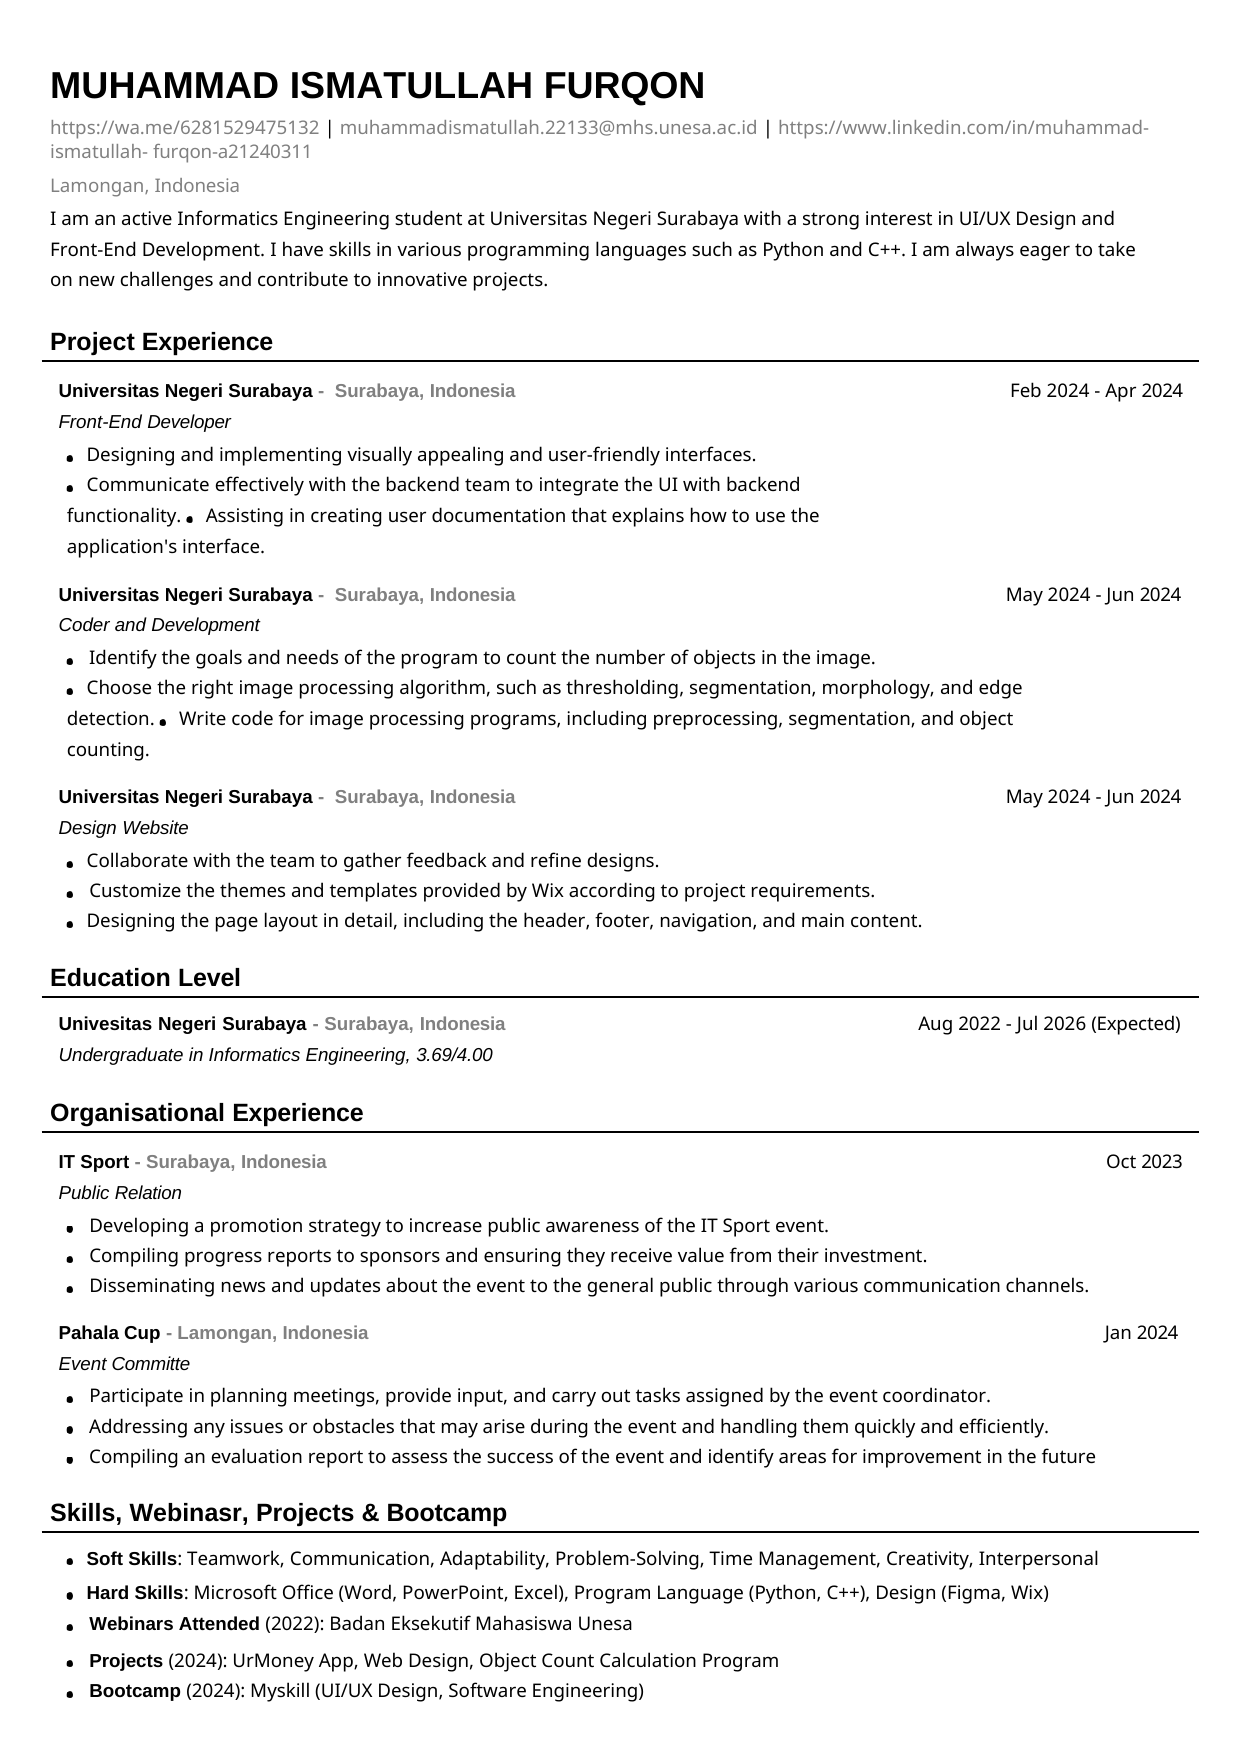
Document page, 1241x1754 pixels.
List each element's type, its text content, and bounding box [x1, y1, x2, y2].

picture [66, 1592, 73, 1600]
picture [66, 455, 73, 462]
text Compiling progress reports to sponsors and ensuring they receive value from their investment. [67, 1242, 1196, 1268]
text Designing the page layout in detail, including the header, footer, navigation, and main content. [67, 908, 1196, 933]
text Disseminating news and updates about the event to the general public through various communication channels. [67, 1272, 1196, 1298]
picture [66, 1396, 73, 1403]
text Designing and implementing visually appealing and user-friendly interfaces. [67, 441, 1196, 467]
picture [66, 1457, 73, 1464]
picture [66, 658, 73, 665]
text Webinars Attended (2022): Badan Eksekutif Mahasiswa Unesa [67, 1610, 1196, 1642]
text Lamongan, Indonesia [50, 172, 1196, 197]
picture [66, 861, 73, 868]
title MUHAMMAD ISMATULLAH FURQON [50, 63, 1196, 107]
text Customize the themes and templates provided by Wix according to project requirements. [67, 878, 1196, 903]
text IT Sport - Surabaya, Indonesia Oct 2023 [58, 1148, 1196, 1174]
text Universitas Negeri Surabaya - Surabaya, Indonesia May 2024 - Jun 2024 [58, 784, 1196, 809]
text Compiling an evaluation report to assess the success of the event and identify areas for improvement in the future [67, 1443, 1196, 1469]
text https://wa.me/6281529475132 | muhammadismatullah.22133@mhs.unesa.ac.id | https://www.linkedin.com/in/muhammad-ismatullah- furqon-a21240311 [50, 115, 1156, 164]
picture [186, 516, 193, 523]
subtitle Project Experience [50, 327, 1196, 355]
picture [66, 891, 73, 898]
picture [66, 1286, 73, 1293]
text Univesitas Negeri Surabaya - Surabaya, Indonesia Aug 2022 - Jul 2026 (Expected) [58, 1011, 1196, 1036]
text Collaborate with the team to gather feedback and refine designs. [67, 847, 1196, 873]
text Universitas Negeri Surabaya - Surabaya, Indonesia Feb 2024 - Apr 2024 [58, 378, 1196, 403]
picture [66, 921, 73, 928]
text Undergraduate in Informatics Engineering, 3.69/4.00 [58, 1043, 1196, 1065]
text Bootcamp (2024): Myskill (UI/UX Design, Software Engineering) [67, 1678, 1196, 1703]
text Universitas Negeri Surabaya - Surabaya, Indonesia May 2024 - Jun 2024 [58, 581, 1196, 606]
text Design Website [58, 817, 1196, 839]
text Soft Skills: Teamwork, Communication, Adaptability, Problem-Solving, Time Management, Creativity, Interpersonal [67, 1545, 1196, 1570]
text Hard Skills: Microsoft Office (Word, PowerPoint, Excel), Program Language (Python, C++), Design (Figma, Wix) [67, 1579, 1196, 1604]
text Public Relation [58, 1182, 1196, 1203]
text Event Committe [58, 1352, 1196, 1374]
text Projects (2024): UrMoney App, Web Design, Object Count Calculation Program [67, 1647, 1196, 1672]
text Communicate effectively with the backend team to integrate the UI with backend functionality. Assisting in creating user documentation that explains how to use the application's interface. [67, 471, 861, 559]
subtitle Skills, Webinasr, Projects & Bootcamp [50, 1498, 1196, 1527]
text Developing a promotion strategy to increase public awareness of the IT Sport event. [67, 1212, 1196, 1238]
text Front-End Developer [58, 411, 1196, 432]
picture [66, 1426, 73, 1434]
text Addressing any issues or obstacles that may arise during the event and handling them quickly and efficiently. [67, 1413, 1196, 1438]
text Choose the right image processing algorithm, such as thresholding, segmentation, morphology, and edge detection. Write code for image processing programs, including preprocessing, segmentation, and object counting. [67, 674, 1047, 762]
text Participate in planning meetings, provide input, and carry out tasks assigned by the event coordinator. [67, 1383, 1196, 1408]
picture [66, 688, 73, 695]
text Identify the goals and needs of the program to count the number of objects in the image. [67, 644, 1196, 670]
picture [66, 1558, 73, 1565]
picture [159, 719, 166, 726]
picture [66, 1624, 73, 1631]
subtitle Education Level [50, 962, 1196, 991]
picture [66, 485, 73, 492]
text Coder and Development [58, 614, 1196, 636]
picture [66, 1256, 73, 1263]
subtitle Organisational Experience [50, 1097, 1196, 1126]
text Pahala Cup - Lamongan, Indonesia Jan 2024 [58, 1319, 1196, 1345]
picture [66, 1660, 73, 1667]
picture [66, 1691, 73, 1698]
picture [66, 1226, 73, 1233]
text I am an active Informatics Engineering student at Universitas Negeri Surabaya with a strong interest in UI/UX Design and Front-End Development. I have skills in various programming languages such as Python and C++. I am always eager to take on new challenges and contribute to innovative projects. [50, 205, 1156, 292]
